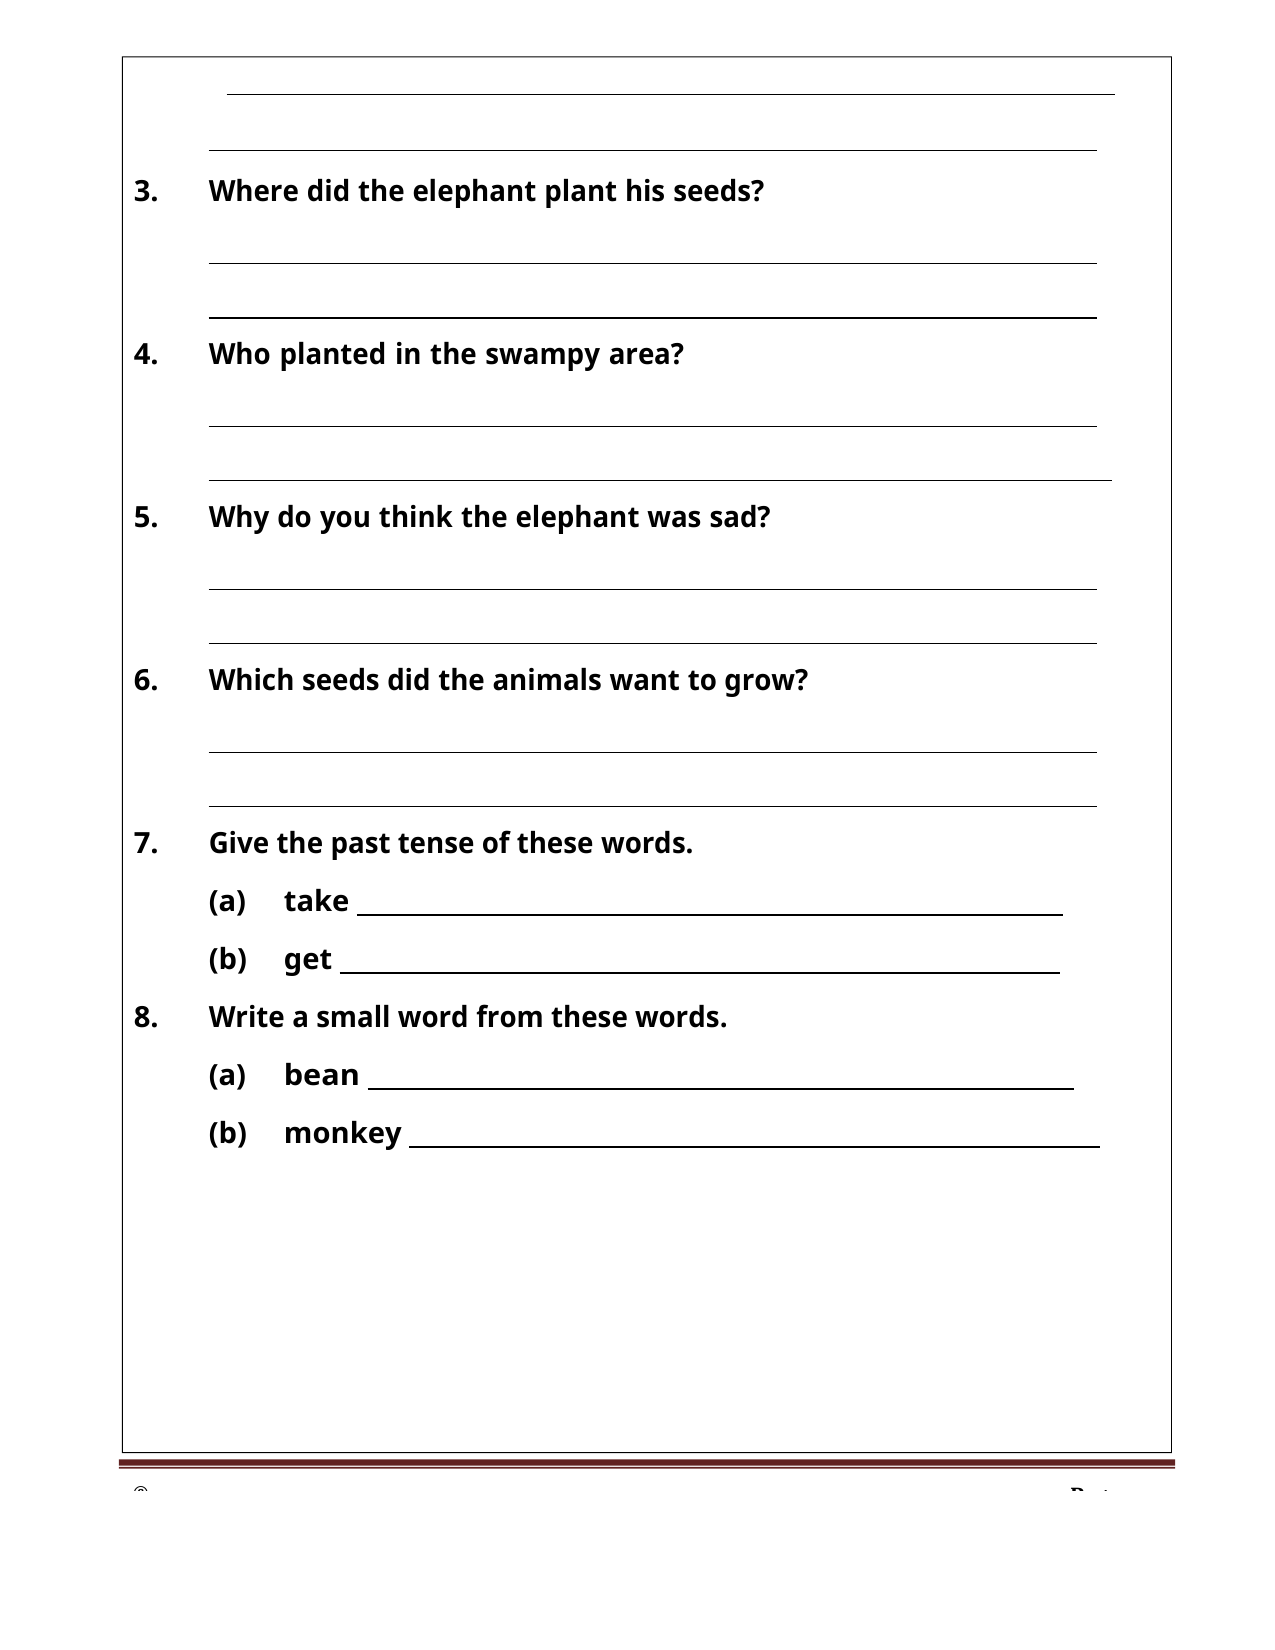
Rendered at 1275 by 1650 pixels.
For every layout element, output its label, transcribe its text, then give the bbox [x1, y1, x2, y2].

list Where did the elephant plant his seeds? [133, 170, 1275, 210]
list Why do you think the elephant was sad? [133, 496, 1275, 536]
list take [208, 880, 1275, 920]
list get [208, 938, 1275, 978]
list Who planted in the swampy area? [133, 333, 1275, 373]
list bean [208, 1054, 1275, 1094]
list Which seeds did the animals want to grow? [133, 659, 1275, 699]
list monkey [208, 1113, 1275, 1152]
list Write a small word from these words. [133, 996, 1275, 1036]
list Give the past tense of these words. [133, 822, 1275, 862]
